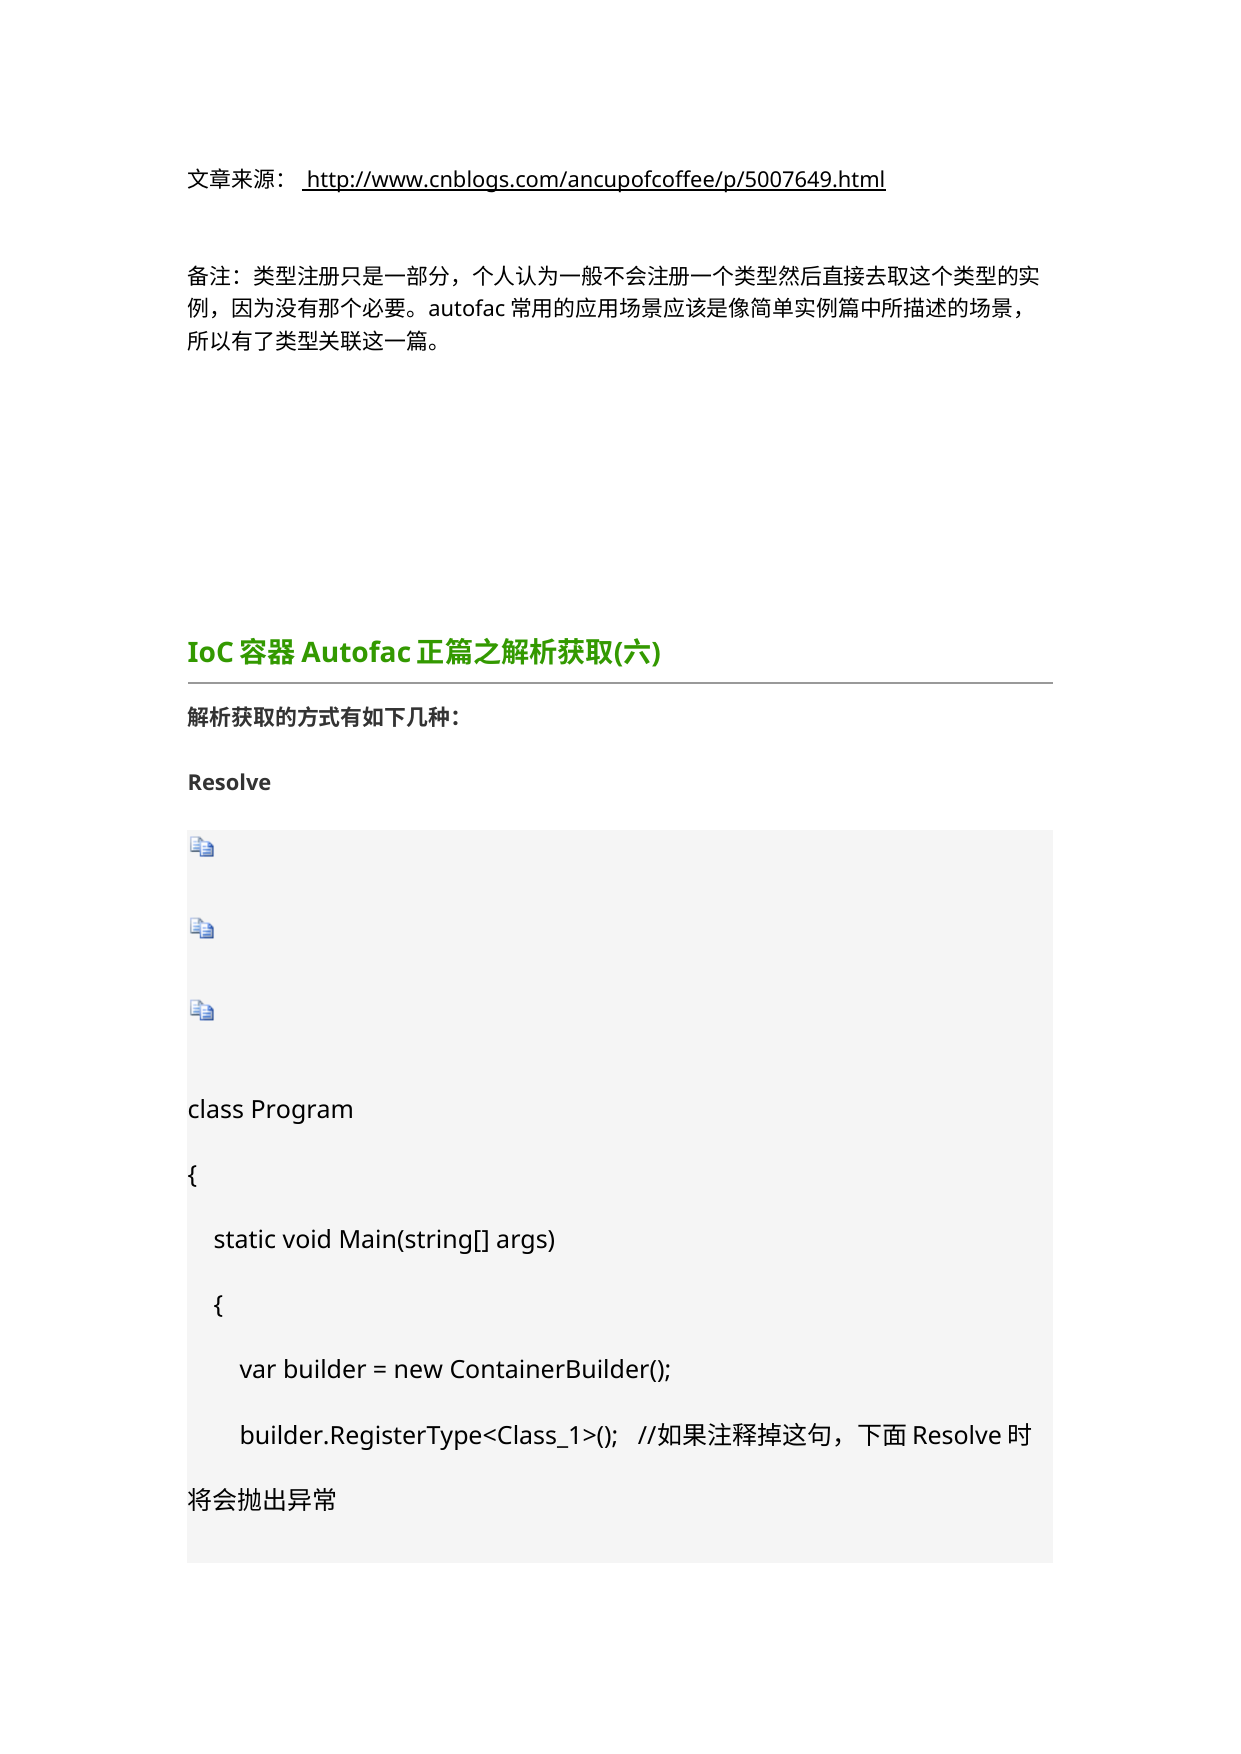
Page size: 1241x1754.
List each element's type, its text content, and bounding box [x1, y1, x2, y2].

text static void Main(string[] args) [187, 1206, 1053, 1271]
picture [187, 830, 219, 862]
subtitle 解析获取的方式有如下几种： [187, 699, 1053, 732]
picture [187, 994, 219, 1026]
text 备注：类型注册只是一部分，个人认为一般不会注册一个类型然后直接去取这个类型的实例，因为没有那个必要。autofac常用的应用场景应该是像简单实例篇中所描述的场景，所以有了类型关联这一篇。 [187, 258, 1053, 356]
picture [187, 912, 219, 944]
text { [187, 1141, 1053, 1206]
subtitle IoC容器Autofac正篇之解析获取(六) [187, 617, 1053, 684]
text var builder = new ContainerBuilder(); [187, 1336, 1053, 1401]
text builder.RegisterType<Class_1>(); //如果注释掉这句，下面Resolve时将会抛出异常 [187, 1401, 1053, 1531]
subtitle Resolve [187, 765, 1053, 798]
text { [187, 1271, 1053, 1336]
text 文章来源： http://www.cnblogs.com/ancupofcoffee/p/5007649.html [187, 162, 1053, 194]
text class Program [187, 1076, 1053, 1141]
